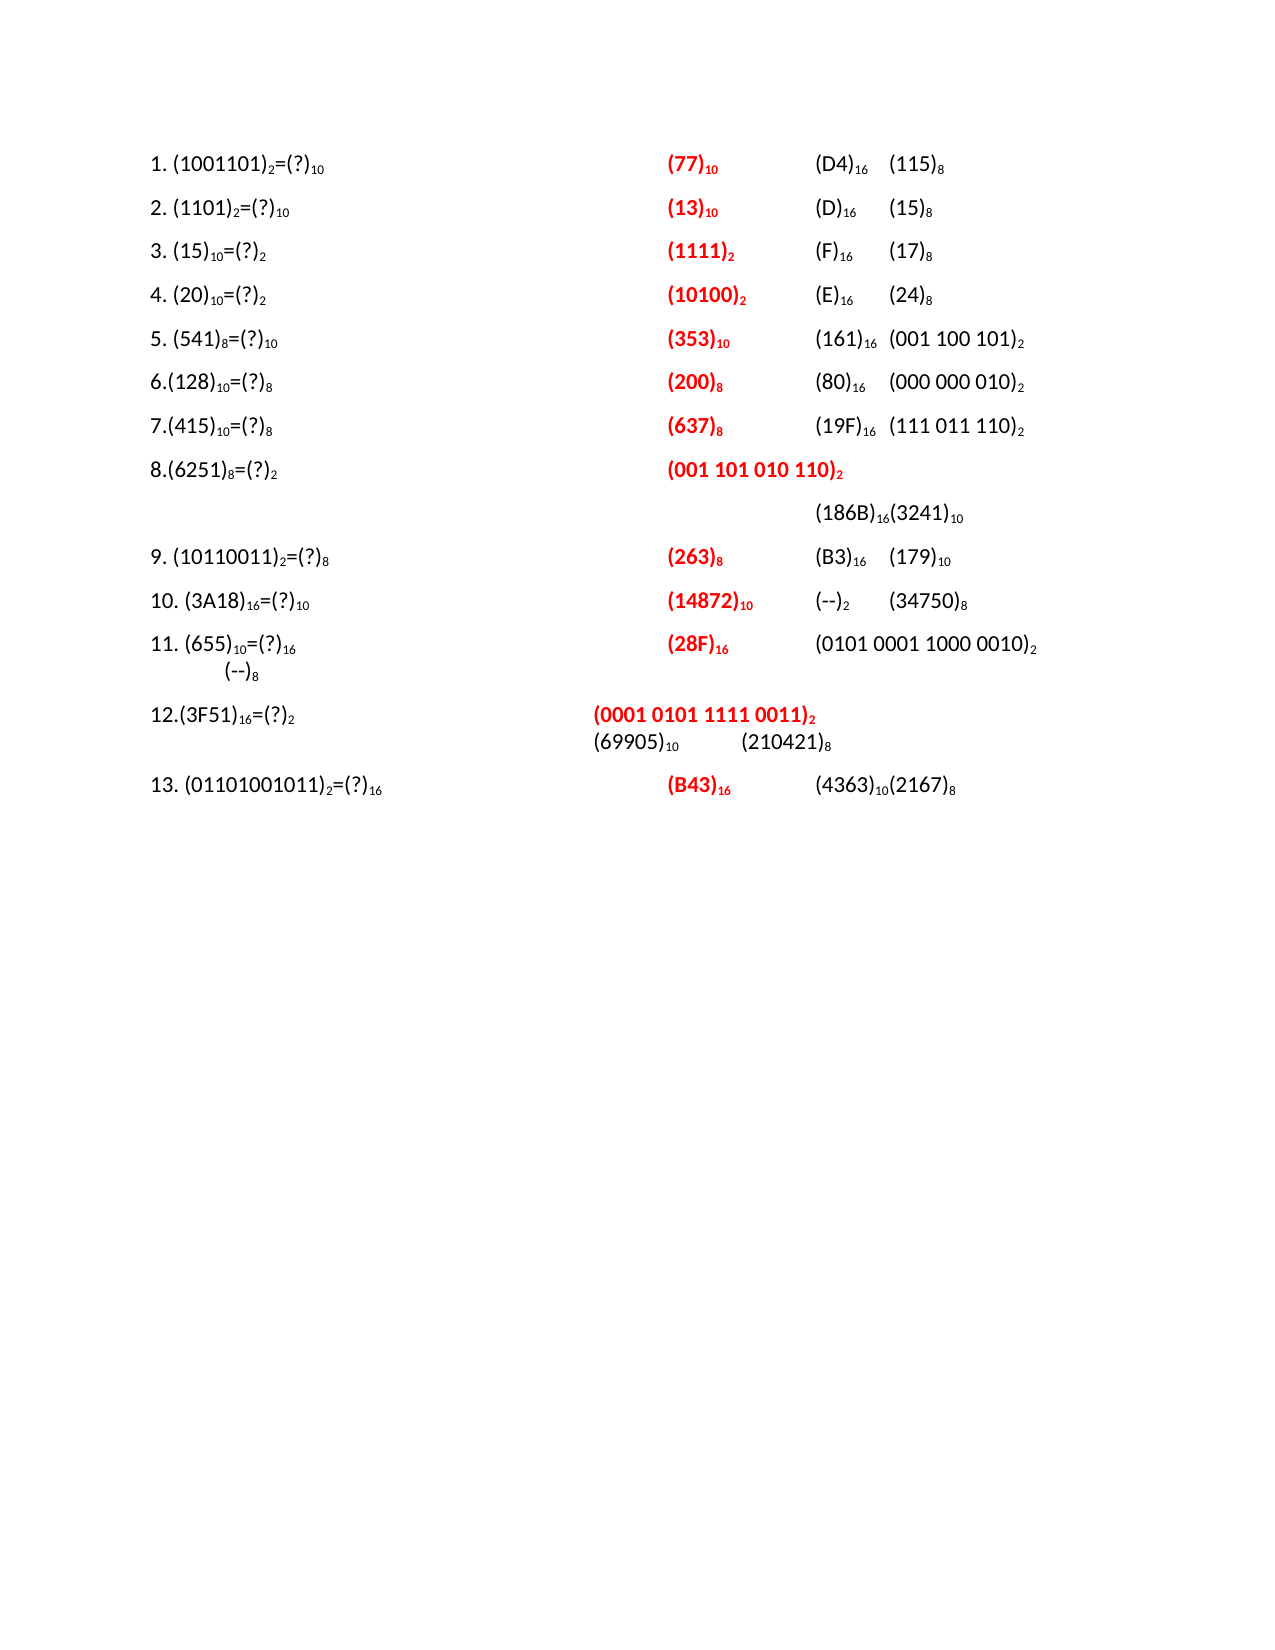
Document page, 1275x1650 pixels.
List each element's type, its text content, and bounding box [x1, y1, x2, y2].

text 4. (20)10=(?)2 (10100)2 (E)16 (24)8 [150, 281, 1125, 308]
text 12.(3F51)16=(?)2 (0001 0101 1111 0011)2 (69905)10 (210421)8 [150, 701, 1125, 755]
text 11. (655)10=(?)16 (28F)16 (0101 0001 1000 0010)2 (--)8 [150, 630, 1125, 684]
text 9. (10110011)2=(?)8 (263)8 (B3)16 (179)10 [150, 543, 1125, 570]
text 8.(6251)8=(?)2 (001 101 010 110)2 [150, 456, 1125, 482]
text 1. (1001101)2=(?)10 (77)10 (D4)16 (115)8 [150, 150, 1125, 177]
text 6.(128)10=(?)8 (200)8 (80)16 (000 000 010)2 [150, 368, 1125, 395]
text 13. (01101001011)2=(?)16 (B43)16 (4363)10 (2167)8 [150, 771, 1125, 798]
text 5. (541)8=(?)10 (353)10 (161)16 (001 100 101)2 [150, 324, 1125, 352]
text (186B)16(3241)10 [150, 499, 1125, 526]
text 10. (3A18)16=(?)10 (14872)10 (--)2 (34750)8 [150, 586, 1125, 613]
text 3. (15)10=(?)2 (1111)2 (F)16 (17)8 [150, 237, 1125, 264]
text 7.(415)10=(?)8 (637)8 (19F)16 (111 011 110)2 [150, 412, 1125, 439]
text 2. (1101)2=(?)10 (13)10 (D)16 (15)8 [150, 194, 1125, 221]
